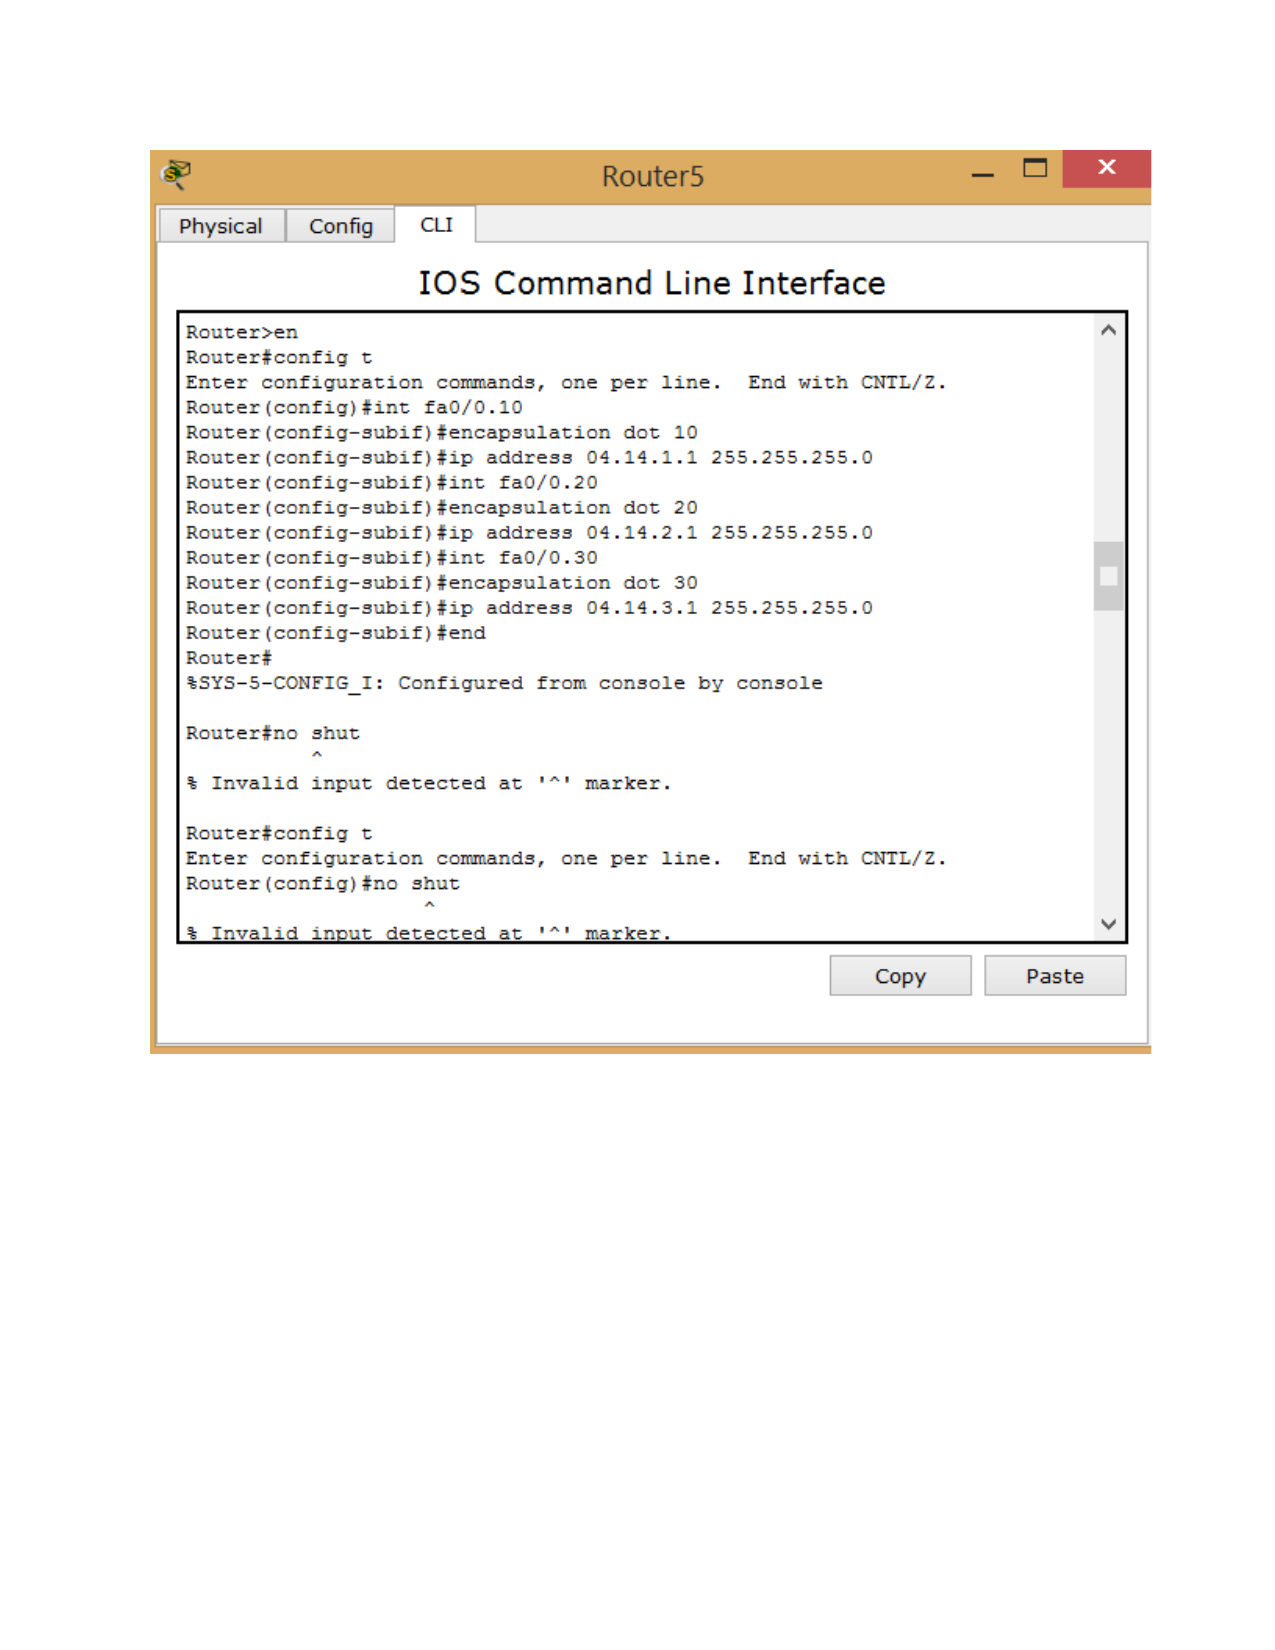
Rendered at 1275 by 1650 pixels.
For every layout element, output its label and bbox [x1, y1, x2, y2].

picture [150, 150, 1152, 1054]
